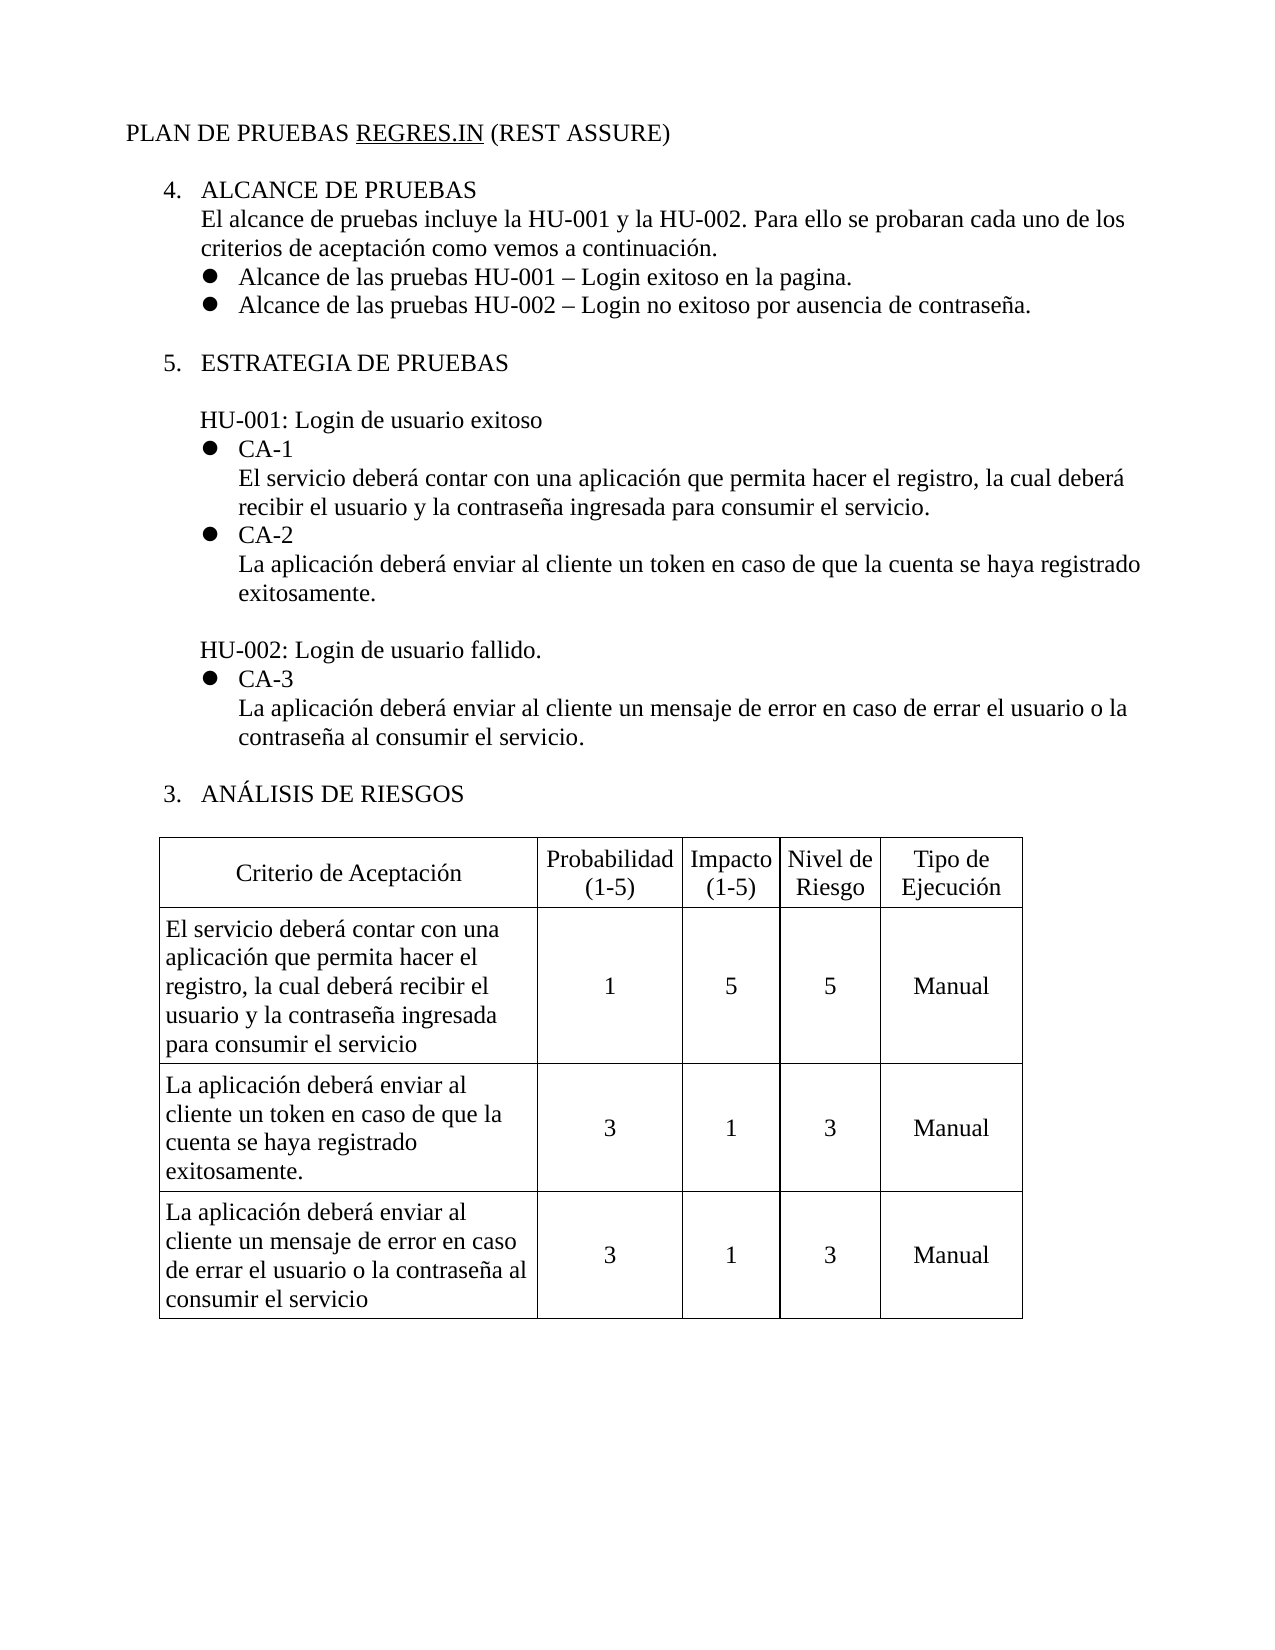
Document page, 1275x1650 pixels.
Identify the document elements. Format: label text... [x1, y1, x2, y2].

list El alcance de pruebas incluye la HU-001 y la HU-002. Para ello se probaran cada uno de los criterios de aceptación como vemos a continuación. [201, 204, 1156, 262]
list Alcance de las pruebas HU-002 – Login no exitoso por ausencia de contraseña. [201, 291, 1156, 319]
table_cell 1 [683, 1064, 779, 1191]
table_cell 5 [781, 908, 880, 1063]
table_header Impacto (1-5) [683, 838, 779, 907]
table_cell 1 [538, 908, 682, 1063]
list La aplicación deberá enviar al cliente un mensaje de error en caso de errar el usuario o la contraseña al consumir el servicio. [238, 693, 1156, 751]
list Alcance de las pruebas HU-001 – Login exitoso en la pagina. [201, 262, 1156, 291]
list CA-2 [201, 521, 1156, 549]
list ANÁLISIS DE RIESGOS [163, 779, 1156, 808]
list La aplicación deberá enviar al cliente un token en caso de que la cuenta se haya registrado exitosamente. [238, 549, 1156, 607]
table_cell 3 [538, 1192, 682, 1318]
table_cell 1 [683, 1192, 779, 1318]
table_header Criterio de Aceptación [160, 838, 537, 907]
table_cell Manual [881, 1192, 1022, 1318]
text PLAN DE PRUEBAS REGRES.IN (REST ASSURE) [126, 118, 1156, 147]
text HU-001: Login de usuario exitoso [126, 406, 1156, 434]
table_header Probabilidad (1-5) [538, 838, 682, 907]
table_cell 3 [538, 1064, 682, 1191]
list CA-1 [201, 434, 1156, 463]
list El servicio deberá contar con una aplicación que permita hacer el registro, la cual deberá recibir el usuario y la contraseña ingresada para consumir el servicio. [238, 463, 1156, 521]
table_cell La aplicación deberá enviar al cliente un mensaje de error en caso de errar el usuario o la contraseña al consumir el servicio [160, 1192, 537, 1318]
list ESTRATEGIA DE PRUEBAS [163, 348, 1156, 377]
table_cell La aplicación deberá enviar al cliente un token en caso de que la cuenta se haya registrado exitosamente. [160, 1064, 537, 1191]
table_header Nivel de Riesgo [781, 838, 880, 907]
table_cell 5 [683, 908, 779, 1063]
list CA-3 [201, 664, 1156, 693]
table_cell El servicio deberá contar con una aplicación que permita hacer el registro, la cual deberá recibir el usuario y la contraseña ingresada para consumir el servicio [160, 908, 537, 1063]
list ALCANCE DE PRUEBAS [163, 176, 1156, 204]
table_cell Manual [881, 908, 1022, 1063]
table_cell 3 [781, 1192, 880, 1318]
table_header Tipo de Ejecución [881, 838, 1022, 907]
text HU-002: Login de usuario fallido. [126, 636, 1156, 664]
table_cell Manual [881, 1064, 1022, 1191]
table_cell 3 [781, 1064, 880, 1191]
